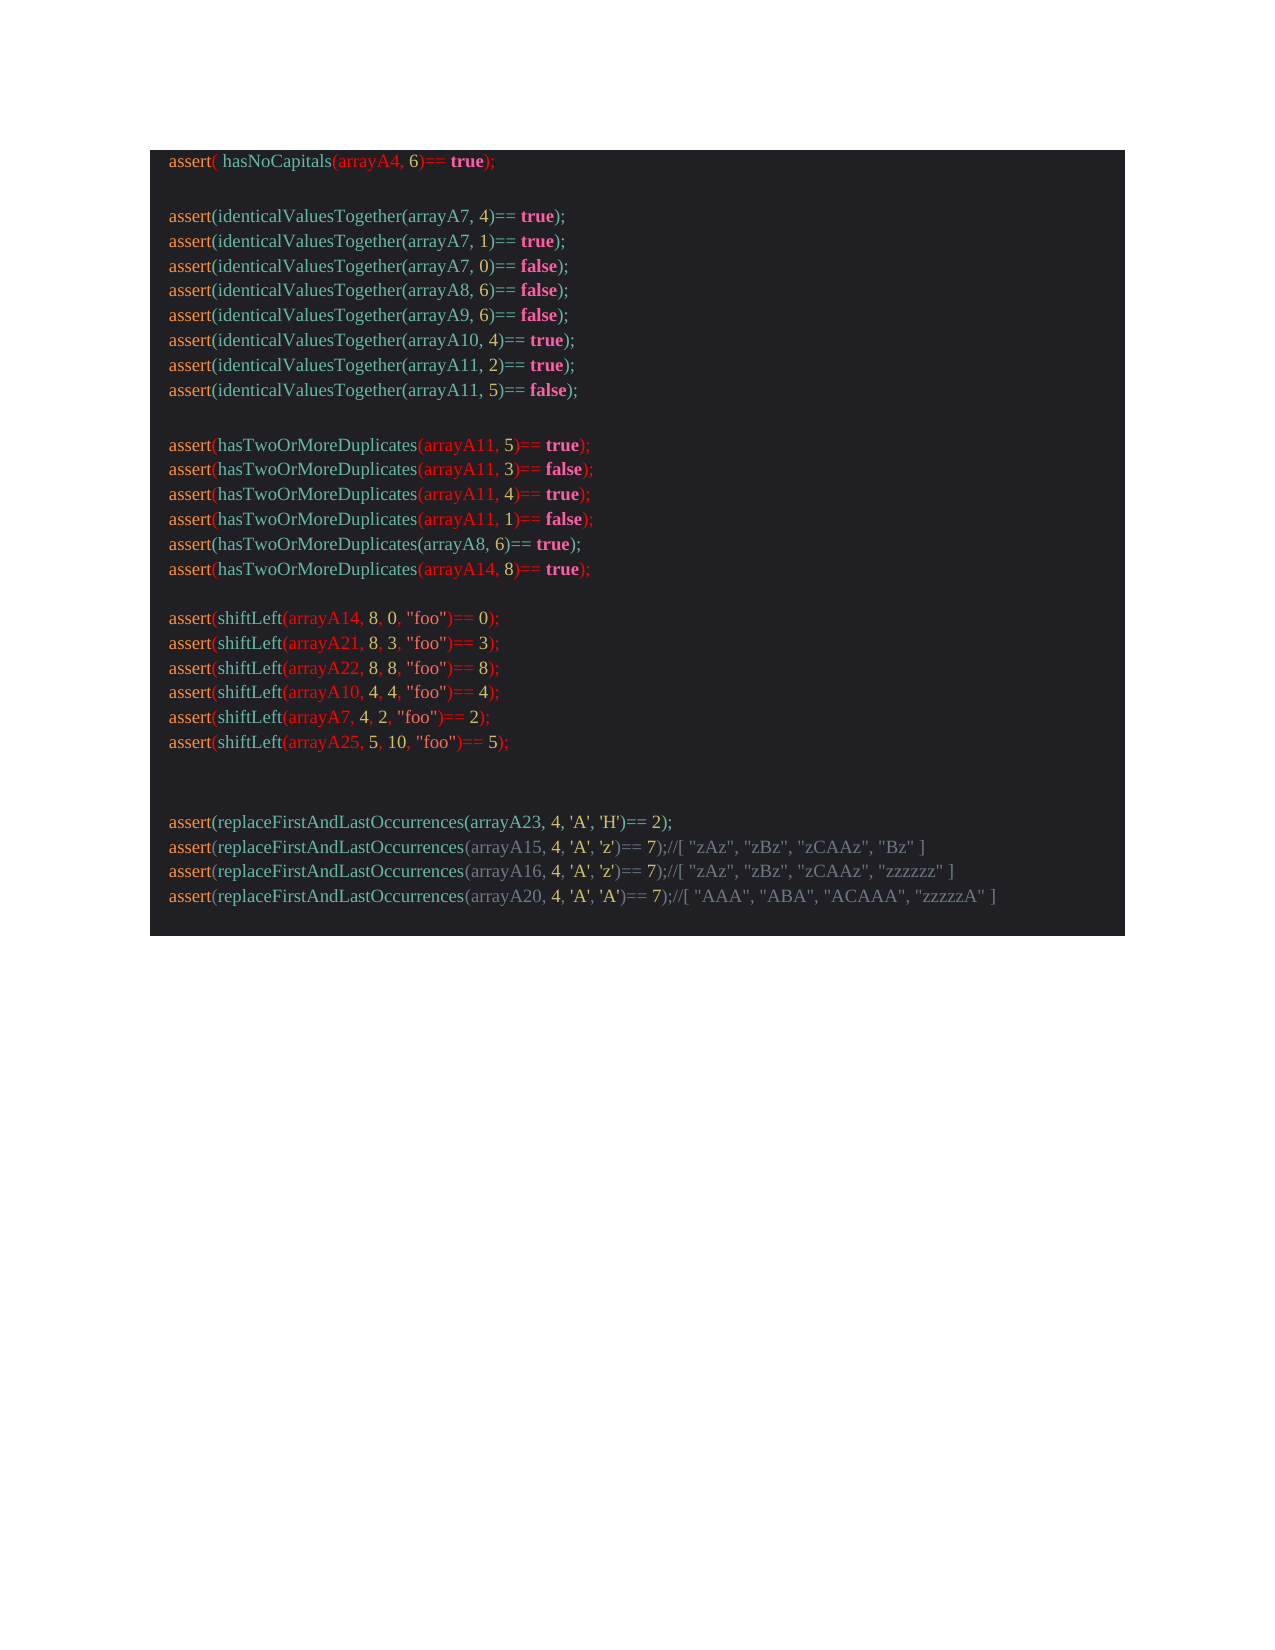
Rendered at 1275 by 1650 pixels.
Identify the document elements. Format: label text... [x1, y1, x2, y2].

text assert(replaceFirstAndLastOccurrences(arrayA20, 4, 'A', 'A')== 7);//[ "AAA", "ABA", "ACAAA", "zzzzzA" ] [150, 885, 1125, 907]
text assert(hasTwoOrMoreDuplicates(arrayA11, 4)== true); [150, 483, 1125, 505]
text assert(hasTwoOrMoreDuplicates(arrayA14, 8)== true); [150, 557, 1125, 579]
text assert(identicalValuesTogether(arrayA11, 5)== false); [150, 378, 1125, 400]
text assert(identicalValuesTogether(arrayA7, 0)== false); [150, 254, 1125, 276]
text assert(identicalValuesTogether(arrayA7, 4)== true); [150, 205, 1125, 227]
text assert(shiftLeft(arrayA22, 8, 8, "foo")== 8); [150, 657, 1125, 678]
text assert(shiftLeft(arrayA10, 4, 4, "foo")== 4); [150, 681, 1125, 703]
text assert(shiftLeft(arrayA25, 5, 10, "foo")== 5); [150, 731, 1125, 753]
text assert(identicalValuesTogether(arrayA8, 6)== false); [150, 279, 1125, 301]
text assert(replaceFirstAndLastOccurrences(arrayA16, 4, 'A', 'z')== 7);//[ "zAz", "zBz", "zCAAz", "zzzzzz" ] [150, 860, 1125, 882]
text assert(hasTwoOrMoreDuplicates(arrayA11, 3)== false); [150, 458, 1125, 480]
text assert(replaceFirstAndLastOccurrences(arrayA23, 4, 'A', 'H')== 2); [150, 811, 1125, 832]
text assert(hasTwoOrMoreDuplicates(arrayA11, 5)== true); [150, 433, 1125, 455]
text assert(identicalValuesTogether(arrayA11, 2)== true); [150, 354, 1125, 375]
text assert(shiftLeft(arrayA14, 8, 0, "foo")== 0); [150, 607, 1125, 629]
text assert(hasTwoOrMoreDuplicates(arrayA8, 6)== true); [150, 533, 1125, 554]
text assert(identicalValuesTogether(arrayA7, 1)== true); [150, 230, 1125, 251]
text assert(identicalValuesTogether(arrayA10, 4)== true); [150, 329, 1125, 351]
text assert(hasTwoOrMoreDuplicates(arrayA11, 1)== false); [150, 508, 1125, 529]
text assert( hasNoCapitals(arrayA4, 6)== true); [150, 150, 1125, 172]
text assert(replaceFirstAndLastOccurrences(arrayA15, 4, 'A', 'z')== 7);//[ "zAz", "zBz", "zCAAz", "Bz" ] [150, 836, 1125, 857]
text assert(shiftLeft(arrayA7, 4, 2, "foo")== 2); [150, 706, 1125, 728]
text assert(shiftLeft(arrayA21, 8, 3, "foo")== 3); [150, 632, 1125, 653]
text assert(identicalValuesTogether(arrayA9, 6)== false); [150, 304, 1125, 326]
